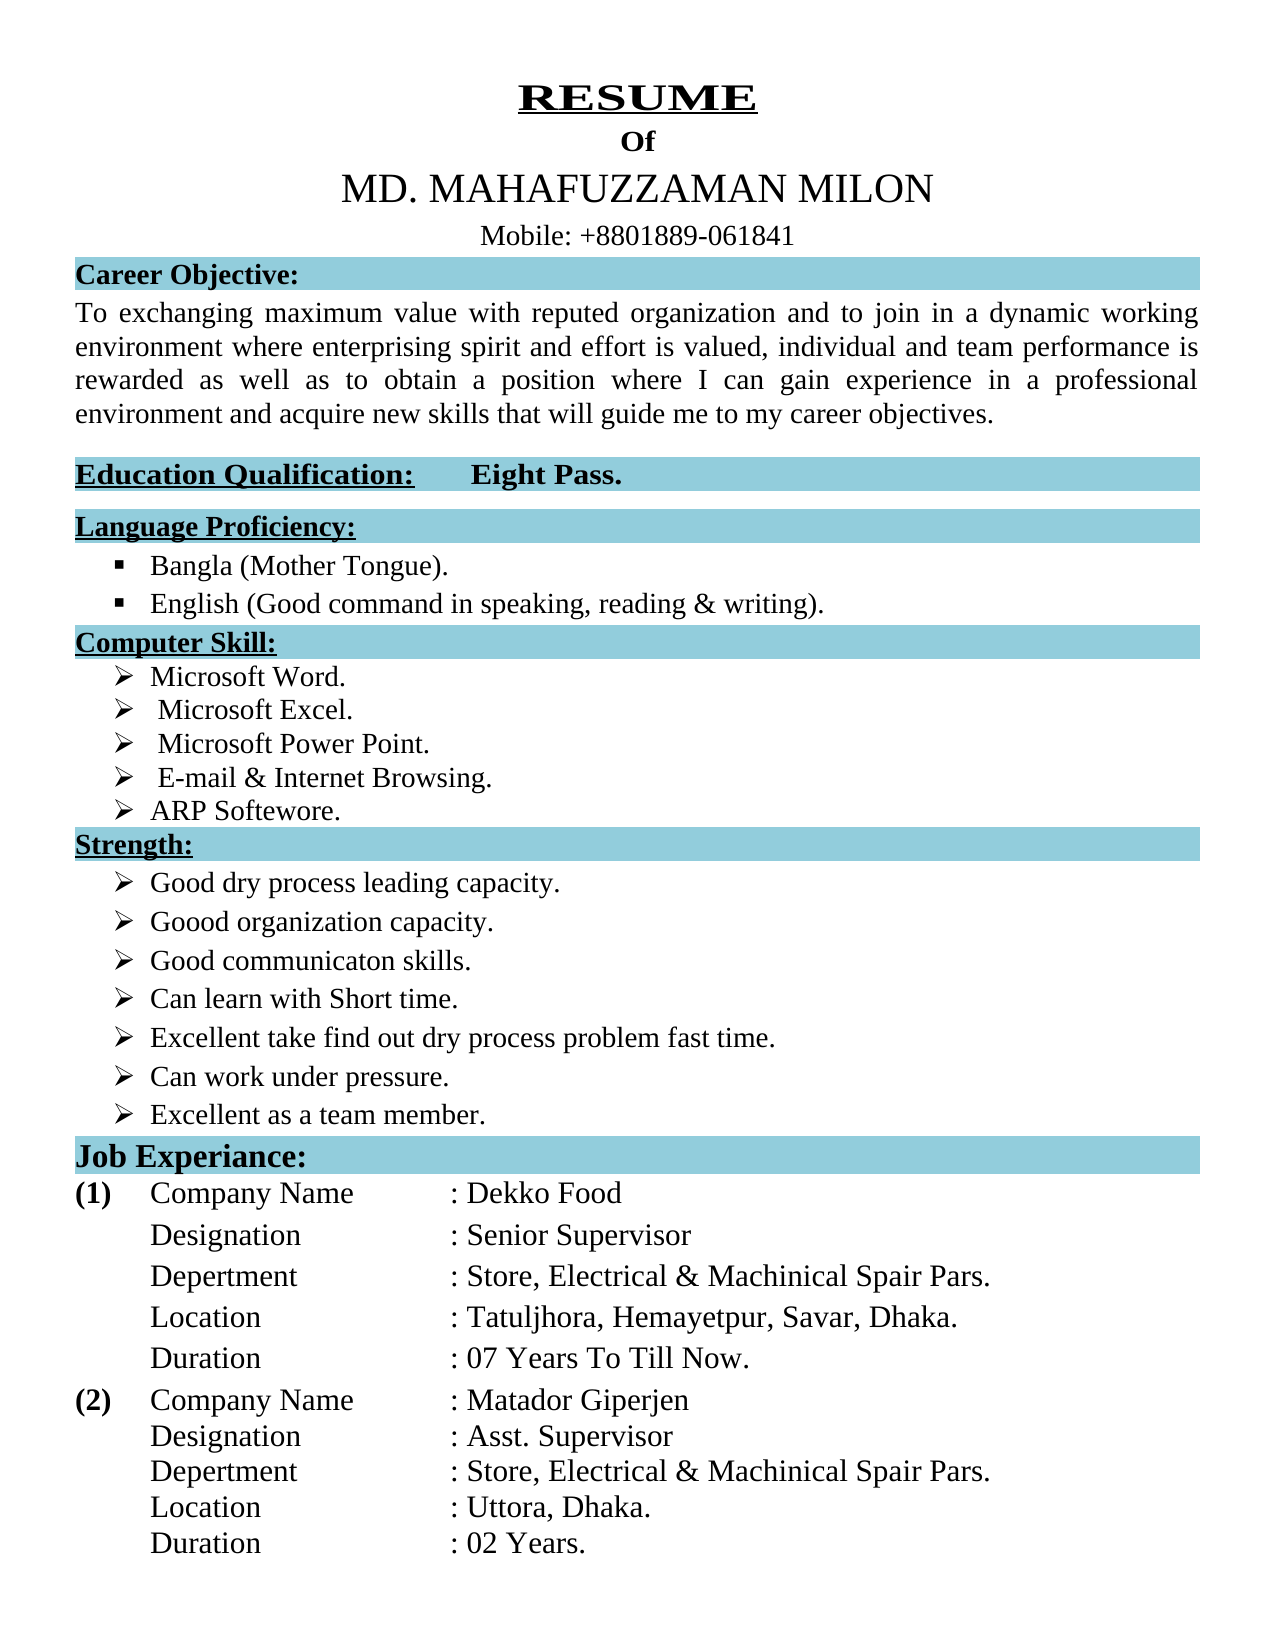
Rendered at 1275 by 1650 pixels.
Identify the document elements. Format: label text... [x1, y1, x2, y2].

text Duration : 02 Years. [75, 1524, 1200, 1561]
list Microsoft Word. [112, 659, 1200, 692]
text Career Objective: [75, 257, 1200, 290]
text MD. MAHAFUZZAMAN MILON [75, 163, 1200, 211]
list Company Name : Matador Giperjen [75, 1381, 1200, 1417]
text Location : Tatuljhora, Hemayetpur, Savar, Dhaka. [150, 1298, 1200, 1334]
text Language Proficiency: [75, 509, 1200, 543]
text Depertment : Store, Electrical & Machinical Spair Pars. [150, 1453, 1200, 1489]
text Mobile: +8801889-061841 [75, 218, 1200, 252]
text Education Qualification: Eight Pass. [75, 457, 1200, 491]
text Computer Skill: [75, 625, 1200, 659]
list Microsoft Excel. [112, 692, 1200, 726]
text Duration : 07 Years To Till Now. [75, 1339, 1200, 1375]
list Good dry process leading capacity. [112, 866, 1200, 899]
list Goood organization capacity. [112, 904, 1200, 938]
text Designation : Senior Supervisor [150, 1216, 1200, 1252]
text Of [75, 124, 1200, 158]
list English (Good command in speaking, reading & writing). [112, 587, 1200, 620]
list Company Name : Dekko Food [75, 1174, 1200, 1210]
list ARP Softewore. [112, 793, 1200, 827]
list Excellent take find out dry process problem fast time. [112, 1020, 1200, 1054]
text RESUME [75, 75, 1200, 118]
list Can work under pressure. [112, 1059, 1200, 1092]
list Bangla (Mother Tongue). [112, 548, 1200, 582]
list Good communicaton skills. [112, 943, 1200, 976]
list E-mail & Internet Browsing. [112, 760, 1200, 793]
text Job Experiance: [75, 1136, 1200, 1174]
text Location : Uttora, Dhaka. [150, 1489, 1200, 1524]
text Designation : Asst. Supervisor [150, 1417, 1200, 1453]
list Microsoft Power Point. [112, 726, 1200, 760]
text Strength: [75, 827, 1200, 861]
list Can learn with Short time. [112, 981, 1200, 1015]
text To exchanging maximum value with reputed organization and to join in a dynamic working environment where enterprising spirit and effort is valued, individual and team performance is rewarded as well as to obtain a position where I can gain experience in a professional environment and acquire new skills that will guide me to my career objectives. [75, 295, 1200, 429]
text Depertment : Store, Electrical & Machinical Spair Pars. [150, 1257, 1200, 1293]
list Excellent as a team member. [112, 1097, 1200, 1131]
